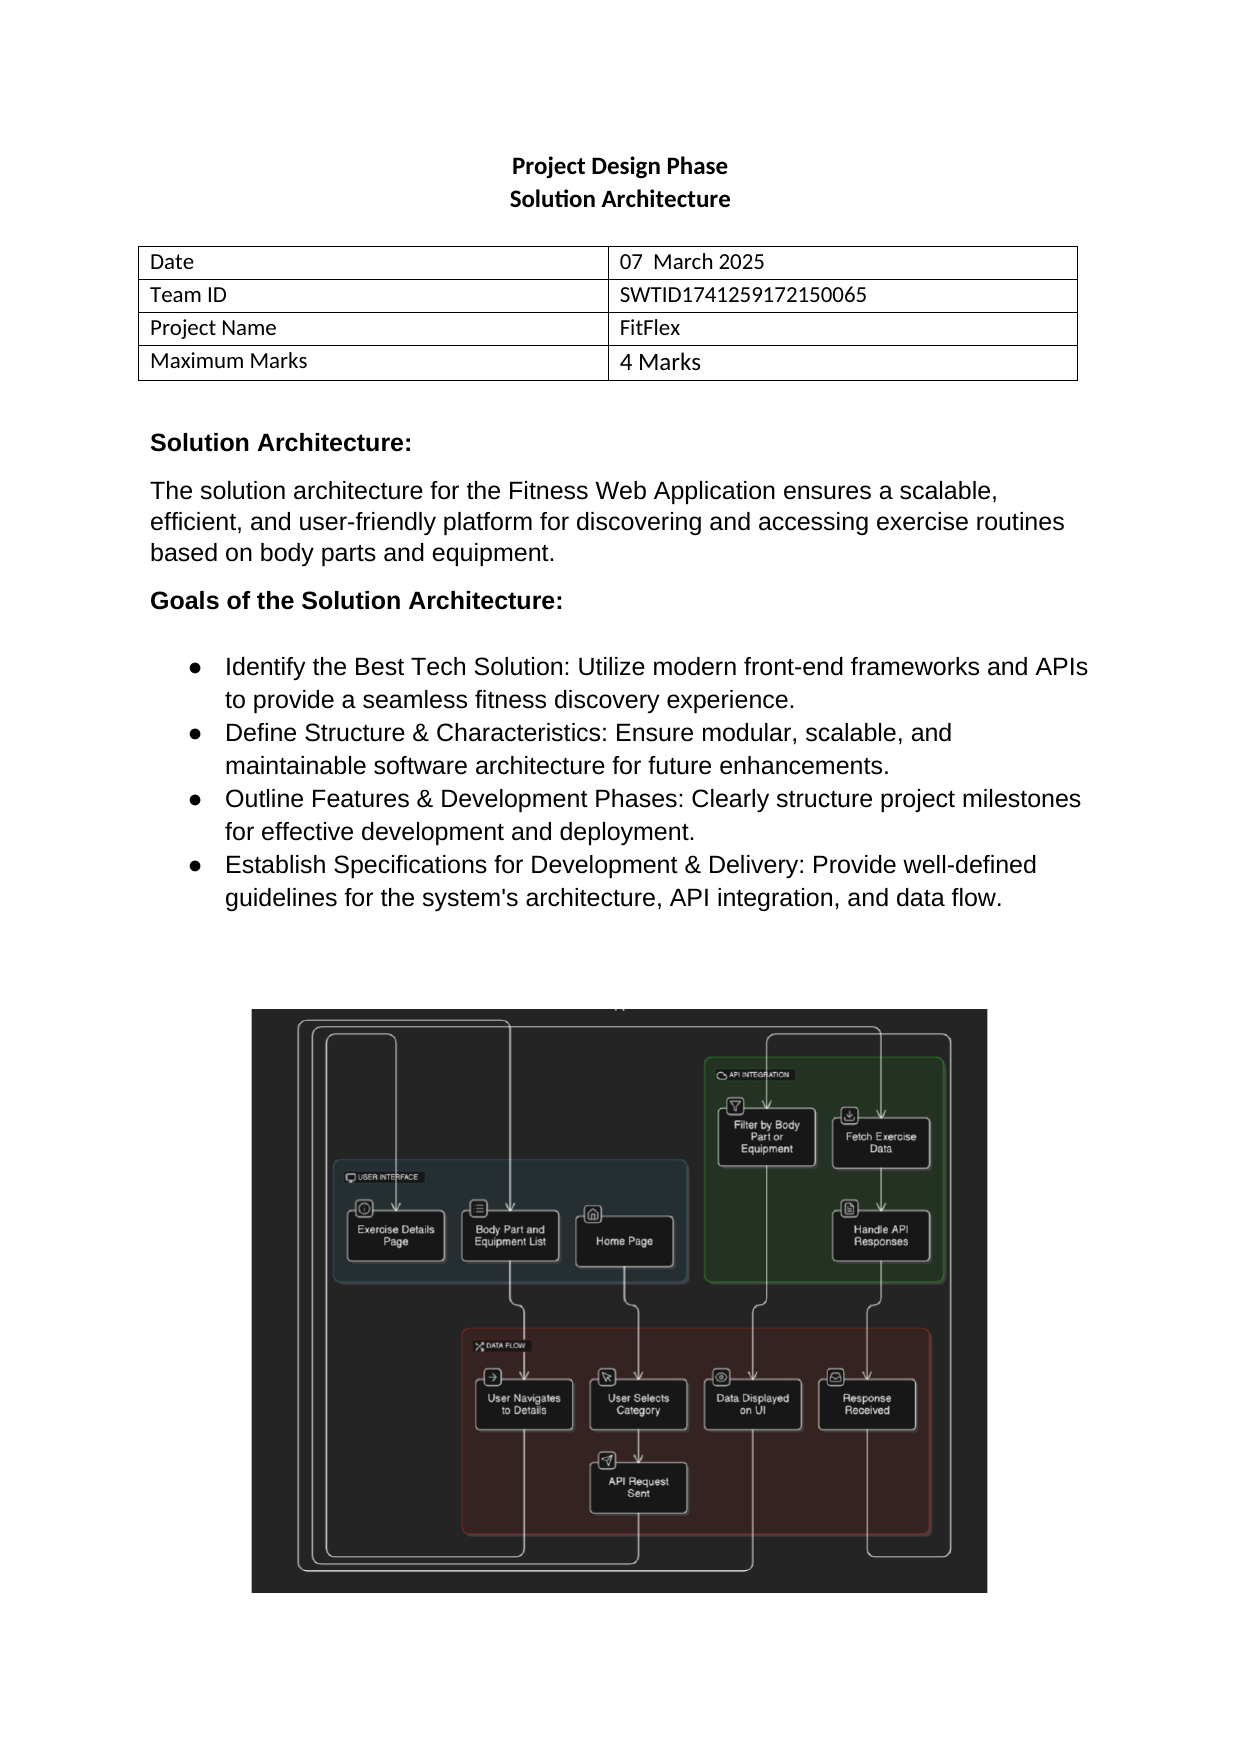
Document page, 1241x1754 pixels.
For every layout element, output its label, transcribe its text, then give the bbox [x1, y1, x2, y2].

list Establish Specifications for Development & Delivery: Provide well-defined guidelines for the system's architecture, API integration, and data flow. [187, 850, 1090, 912]
text The solution architecture for the Fitness Web Application ensures a scalable, efficient, and user-friendly platform for discovering and accessing exercise routines based on body parts and equipment. [150, 476, 1090, 567]
table_header Date [139, 247, 608, 279]
text Solution Architecture [150, 183, 1090, 213]
picture [251, 1009, 988, 1593]
table_cell FitFlex [609, 313, 1077, 345]
table_cell Maximum Marks [139, 346, 608, 380]
list Define Structure & Characteristics: Ensure modular, scalable, and maintainable software architecture for future enhancements. [187, 718, 1090, 779]
list Outline Features & Development Phases: Clearly structure project milestones for effective development and deployment. [187, 784, 1090, 846]
text Solution Architecture: [150, 428, 1090, 457]
table_cell Project Name [139, 313, 608, 345]
table_header 07 March 2025 [609, 247, 1077, 279]
table_cell Team ID [139, 280, 608, 312]
table_cell 4 Marks [609, 346, 1077, 380]
text Goals of the Solution Architecture: [150, 586, 1090, 614]
text Project Design Phase [150, 150, 1090, 181]
list Identify the Best Tech Solution: Utilize modern front-end frameworks and APIs to provide a seamless fitness discovery experience. [187, 652, 1090, 713]
table_cell SWTID1741259172150065 [609, 280, 1077, 312]
